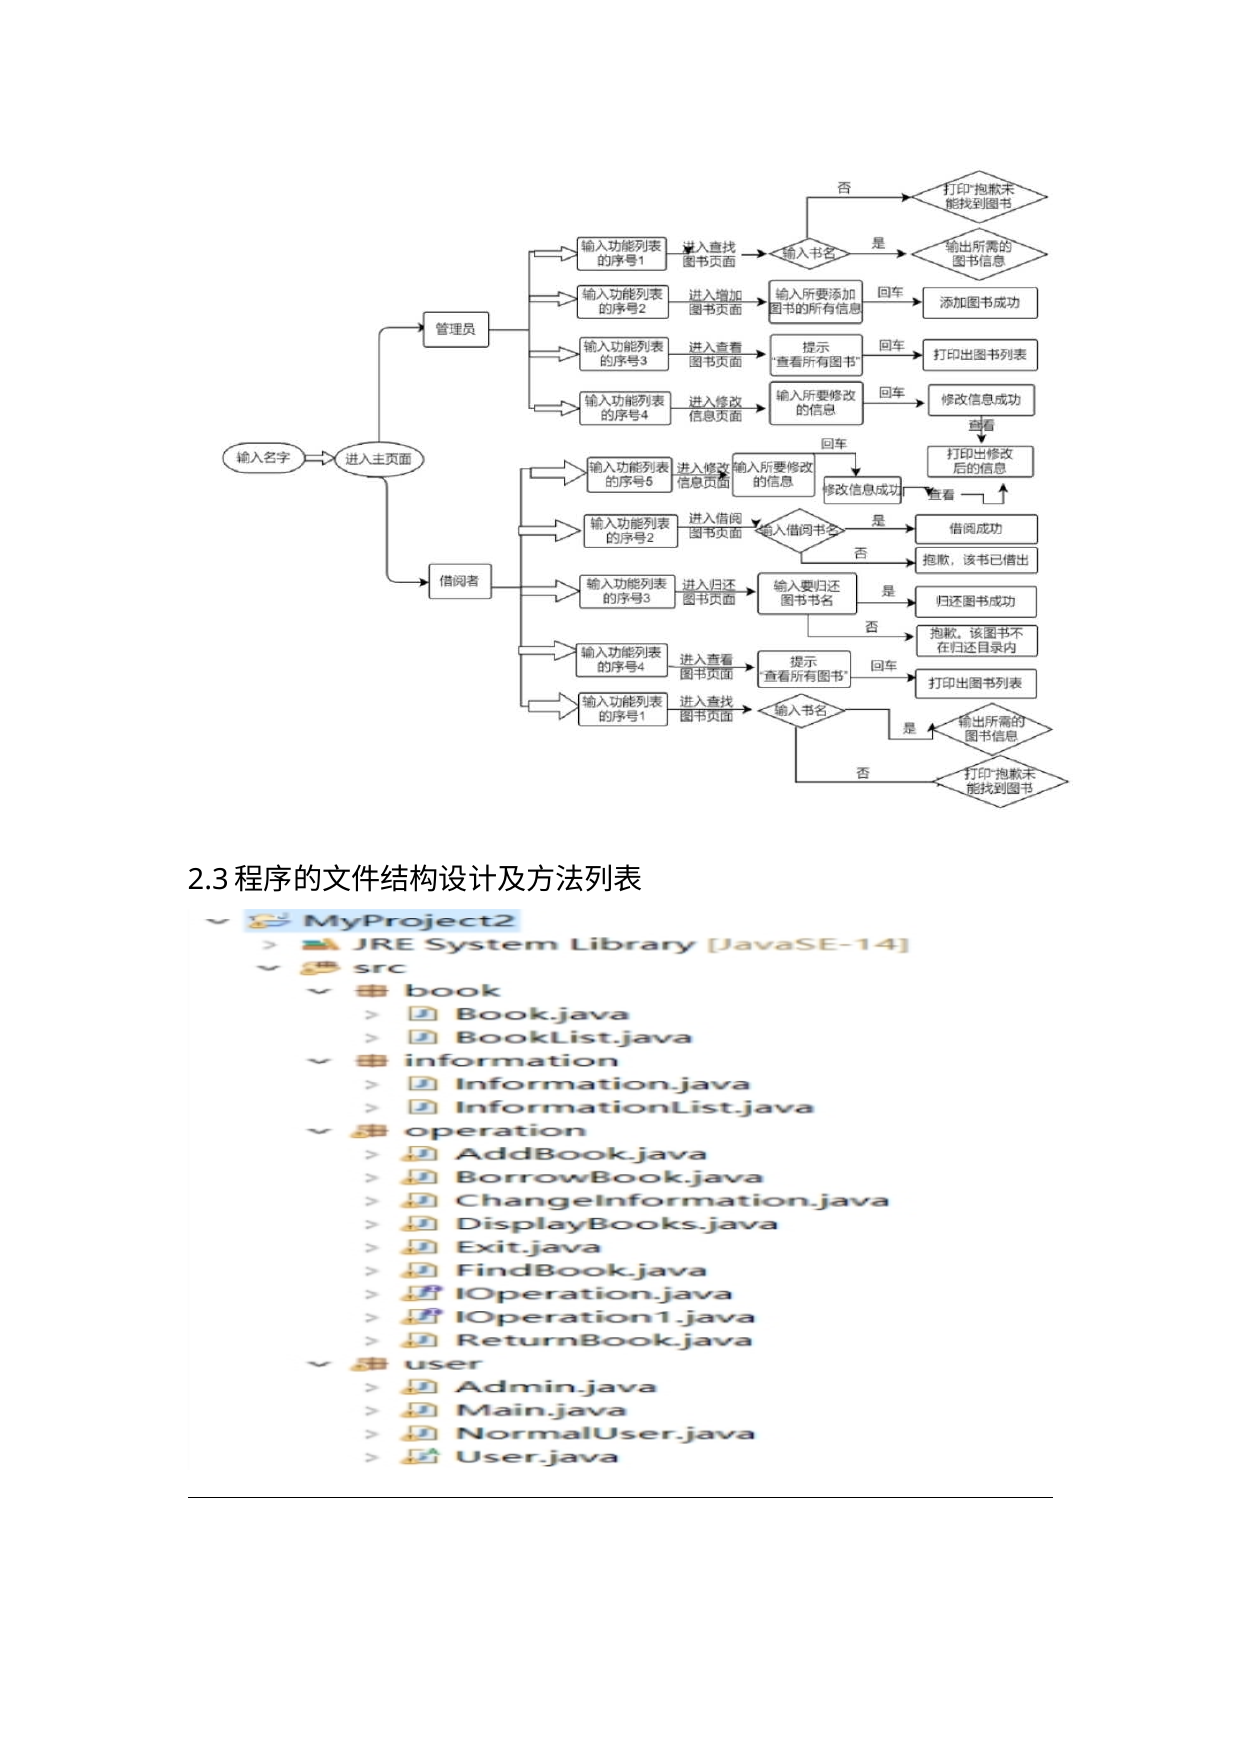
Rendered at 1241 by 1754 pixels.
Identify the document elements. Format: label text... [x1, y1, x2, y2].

picture [187, 909, 1028, 1470]
text 2.3程序的文件结构设计及方法列表 [187, 844, 1053, 909]
picture [187, 162, 1099, 818]
